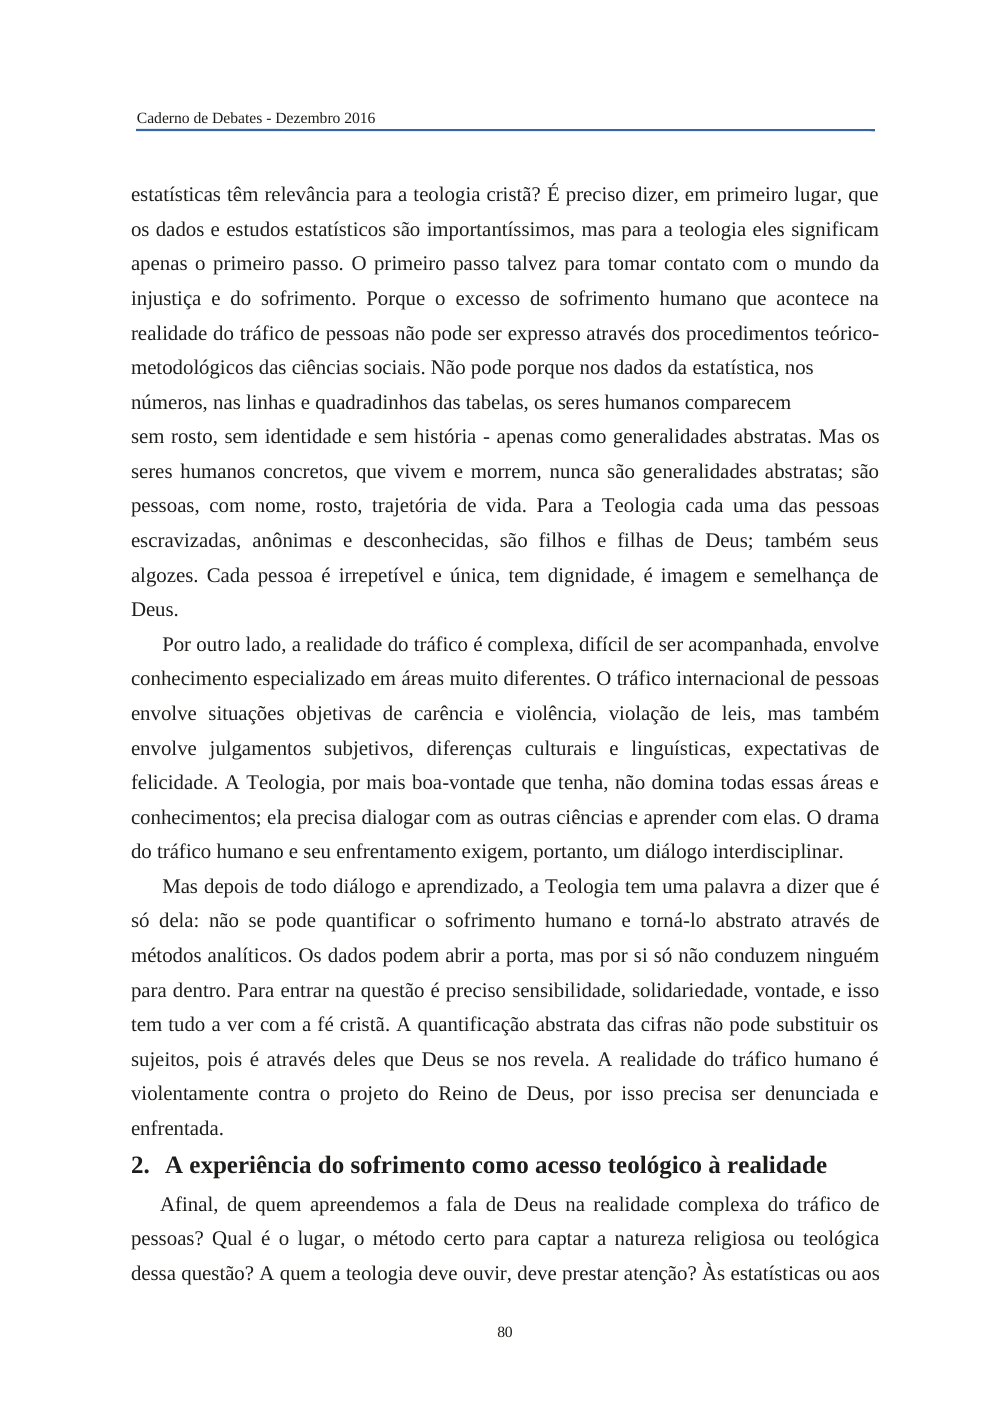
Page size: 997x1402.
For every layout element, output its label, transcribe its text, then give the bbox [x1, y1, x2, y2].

text Por outro lado, a realidade do tráfico é complexa, difícil de ser acompanhada, envolve conhecimento especializado em áreas muito diferentes. O tráfico internacional de pessoas envolve situações objetivas de carência e violência, violação de leis, mas também envolve julgamentos subjetivos, diferenças culturais e linguísticas, expectativas de felicidade. A Teologia, por mais boa-vontade que tenha, não domina todas essas áreas e conhecimentos; ela precisa dialogar com as outras ciências e aprender com elas. O drama do tráfico humano e seu enfrentamento exigem, portanto, um diálogo interdisciplinar. [131, 632, 880, 863]
text sem rosto, sem identidade e sem história - apenas como generalidades abstratas. Mas os seres humanos concretos, que vivem e morrem, nunca são generalidades abstratas; são pessoas, com nome, rosto, trajetória de vida. Para a Teologia cada uma das pessoas escravizadas, anônimas e desconhecidas, são filhos e filhas de Deus; também seus algozes. Cada pessoa é irrepetível e única, tem dignidade, é imagem e semelhança de Deus. [131, 424, 880, 621]
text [131, 182, 880, 379]
text Mas depois de todo diálogo e aprendizado, a Teologia tem uma palavra a dizer que é só dela: não se pode quantificar o sofrimento humano e torná-lo abstrato através de métodos analíticos. Os dados podem abrir a porta, mas por si só não conduzem ninguém para dentro. Para entrar na questão é preciso sensibilidade, solidariedade, vontade, e isso tem tudo a ver com a fé cristã. A quantificação abstrata das cifras não pode substituir os sujeitos, pois é através deles que Deus se nos revela. A realidade do tráfico humano é violentamente contra o projeto do Reino de Deus, por isso precisa ser denunciada e enfrentada. [131, 874, 880, 1140]
text números, nas linhas e quadradinhos das tabelas, os seres humanos comparecem [131, 389, 880, 414]
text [131, 1192, 880, 1285]
list A experiência do sofrimento como acesso teológico à realidade [131, 1150, 880, 1179]
